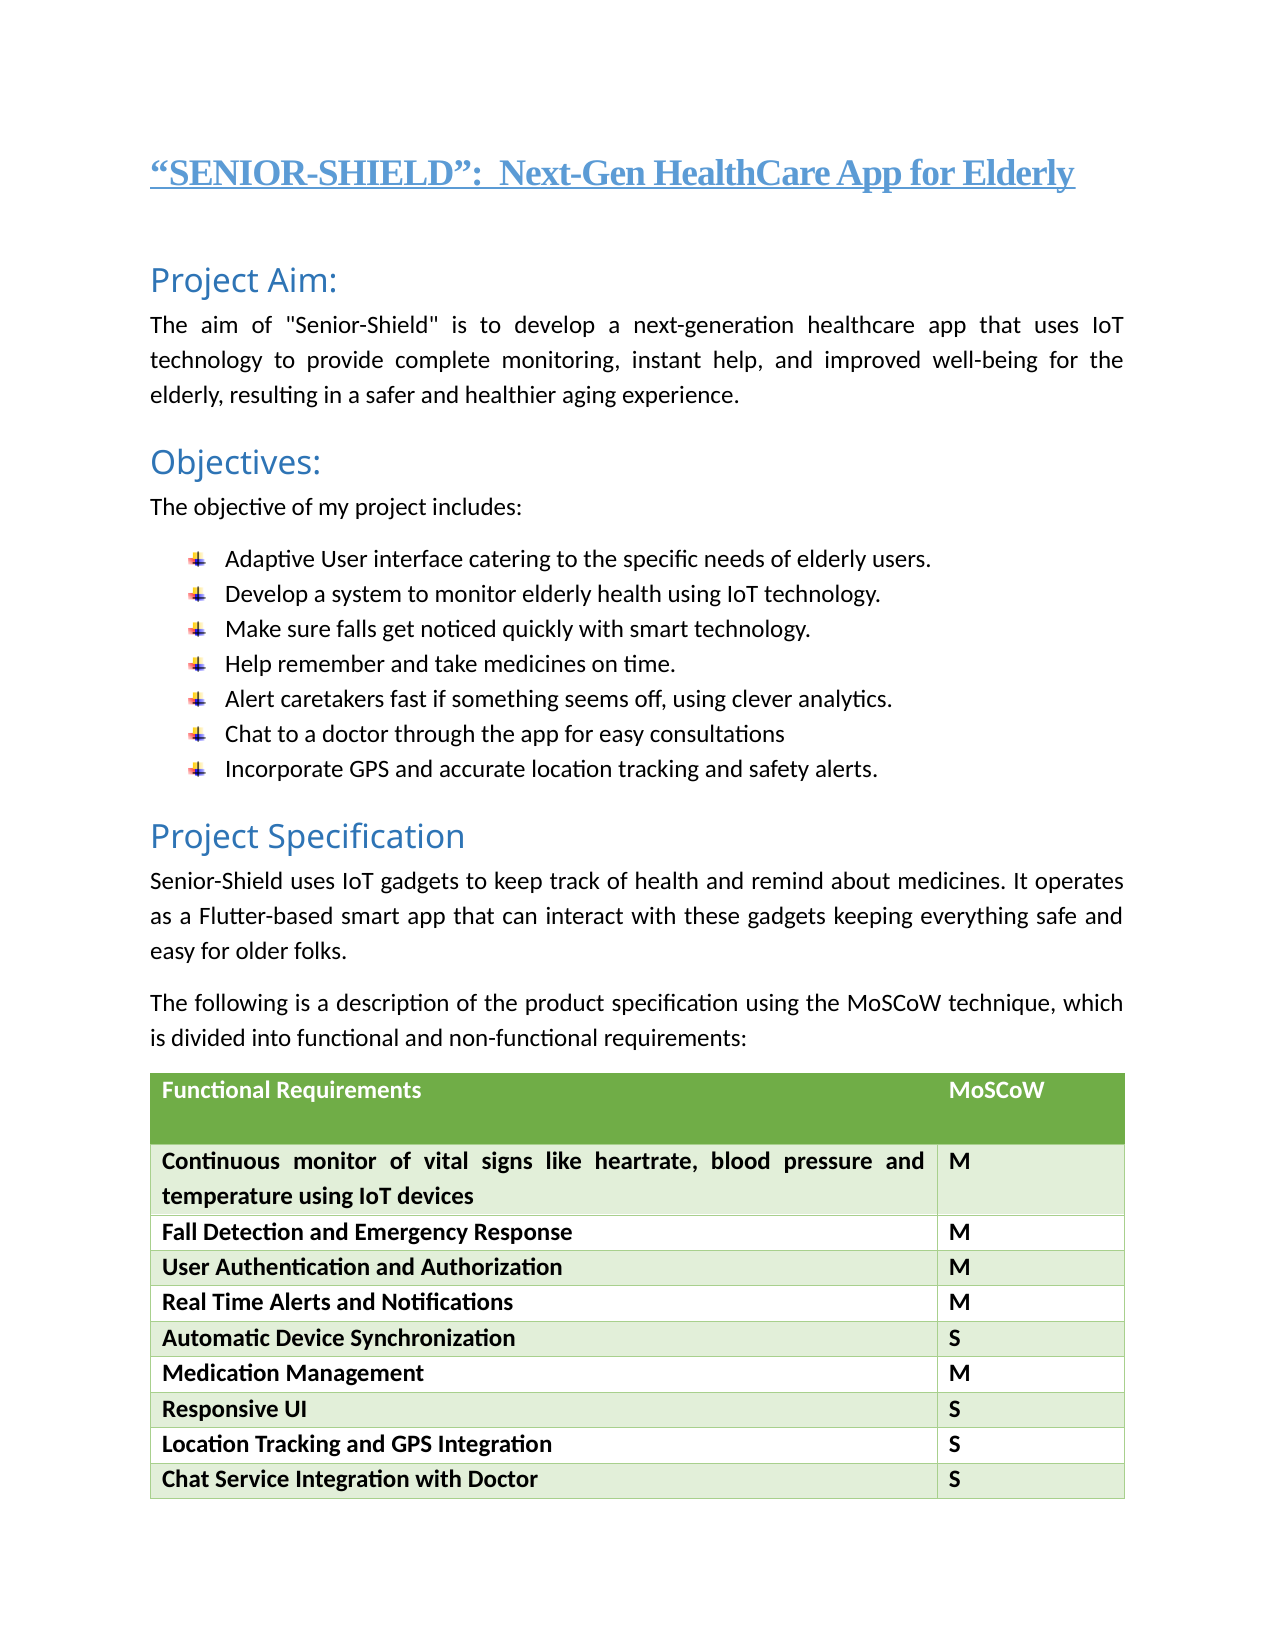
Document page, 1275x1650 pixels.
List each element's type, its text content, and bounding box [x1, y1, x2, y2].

subtitle Project Specification [150, 813, 1125, 858]
table_header Functional Requirements [151, 1074, 937, 1144]
table_cell Medication Management [151, 1357, 937, 1392]
table_cell M [938, 1357, 1124, 1392]
text The aim of "Senior-Shield" is to develop a next-generation healthcare app that uses IoT technology to provide complete monitoring, instant help, and improved well-being for the elderly, resulting in a safer and healthier aging experience. [150, 309, 1125, 409]
table_cell M [938, 1286, 1124, 1321]
table_header MoSCoW [938, 1074, 1124, 1144]
list Incorporate GPS and accurate location tracking and safety alerts. [187, 753, 1125, 783]
list Develop a system to monitor elderly health using IoT technology. [187, 578, 1125, 608]
list Alert caretakers fast if something seems off, using clever analytics. [187, 683, 1125, 713]
picture [188, 760, 206, 777]
picture [188, 690, 206, 707]
list Chat to a doctor through the app for easy consultations [187, 718, 1125, 748]
table_cell S [938, 1464, 1124, 1498]
table_cell S [938, 1393, 1124, 1427]
list Make sure falls get noticed quickly with smart technology. [187, 613, 1125, 643]
text The objective of my project includes: [150, 491, 1125, 522]
table_cell M [938, 1251, 1124, 1285]
table_cell Automatic Device Synchronization [151, 1322, 937, 1356]
table_cell User Authentication and Authorization [151, 1251, 937, 1285]
list Adaptive User interface catering to the specific needs of elderly users. [187, 543, 1125, 573]
picture [188, 620, 206, 637]
picture [188, 655, 206, 672]
picture [188, 550, 206, 567]
title “SENIOR-SHIELD”: Next-Gen HealthCare App for Elderly [150, 150, 1125, 193]
table_cell Responsive UI [151, 1393, 937, 1427]
subtitle Objectives: [150, 439, 1125, 484]
table_cell M [938, 1145, 1124, 1214]
table_cell Location Tracking and GPS Integration [151, 1428, 937, 1462]
table_cell Real Time Alerts and Notifications [151, 1286, 937, 1321]
table_cell M [938, 1216, 1124, 1250]
table_cell S [938, 1428, 1124, 1462]
picture [188, 585, 206, 602]
text The following is a description of the product specification using the MoSCoW technique, which is divided into functional and non-functional requirements: [150, 987, 1125, 1052]
subtitle Project Aim: [150, 257, 1125, 302]
list Help remember and take medicines on time. [187, 648, 1125, 678]
table_cell S [938, 1322, 1124, 1356]
text Senior-Shield uses IoT gadgets to keep track of health and remind about medicines. It operates as a Flutter-based smart app that can interact with these gadgets keeping everything safe and easy for older folks. [150, 865, 1125, 966]
table_cell Chat Service Integration with Doctor [151, 1464, 937, 1498]
table_cell Fall Detection and Emergency Response [151, 1216, 937, 1250]
table_cell Continuous monitor of vital signs like heartrate, blood pressure and temperature using IoT devices [151, 1145, 937, 1214]
picture [188, 725, 206, 742]
